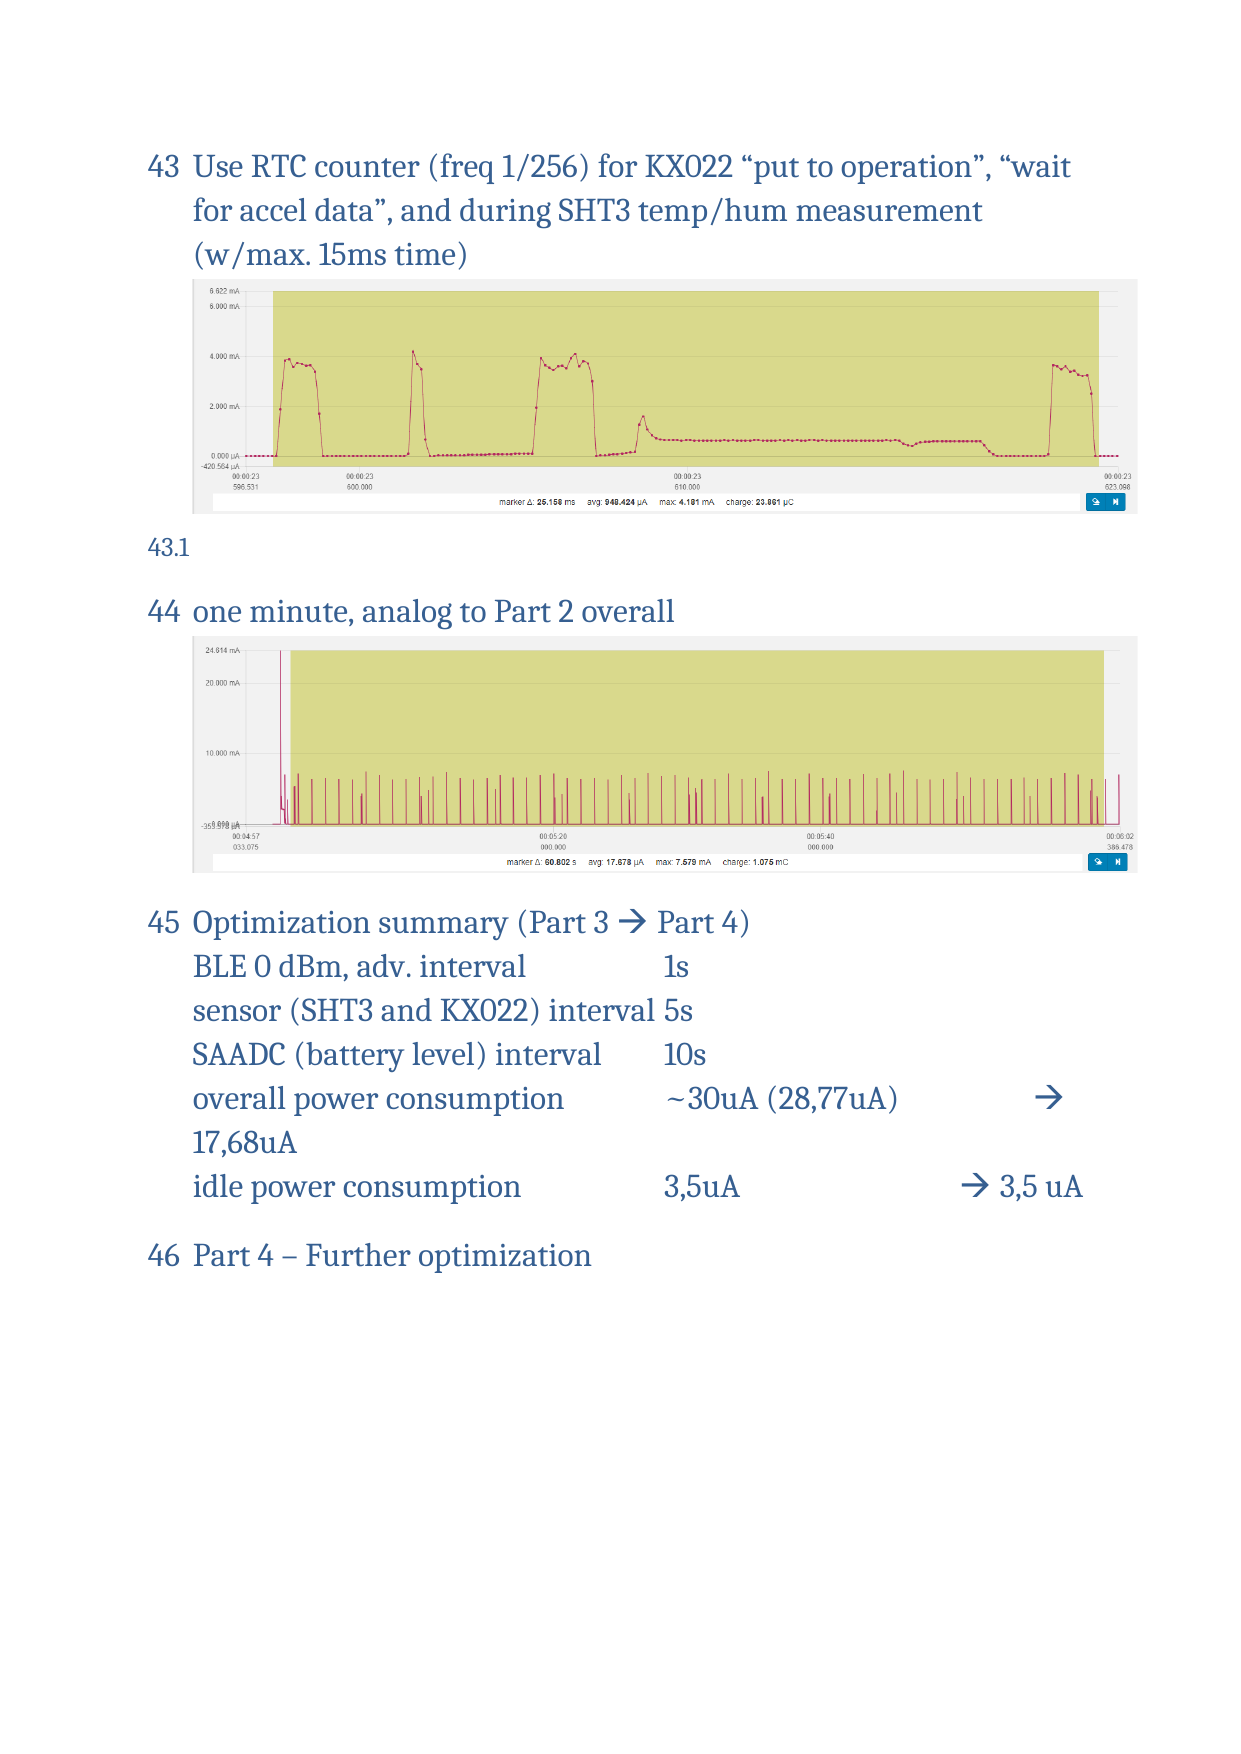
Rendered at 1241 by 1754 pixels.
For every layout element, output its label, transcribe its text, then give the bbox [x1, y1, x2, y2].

picture [192, 636, 1138, 873]
subtitle Part 4 – Further optimization [148, 1237, 1093, 1275]
subtitle Optimization summary (Part 3 Part 4) BLE 0 dBm, adv. interval 1s sensor (SHT3 and KX022) interval 5s SAADC (battery level) interval 10s overall power consumption ~30uA (28,77uA) 17,68uA idle power consumption 3,5uA 3,5 uA [148, 903, 1093, 1206]
picture [192, 279, 1138, 514]
